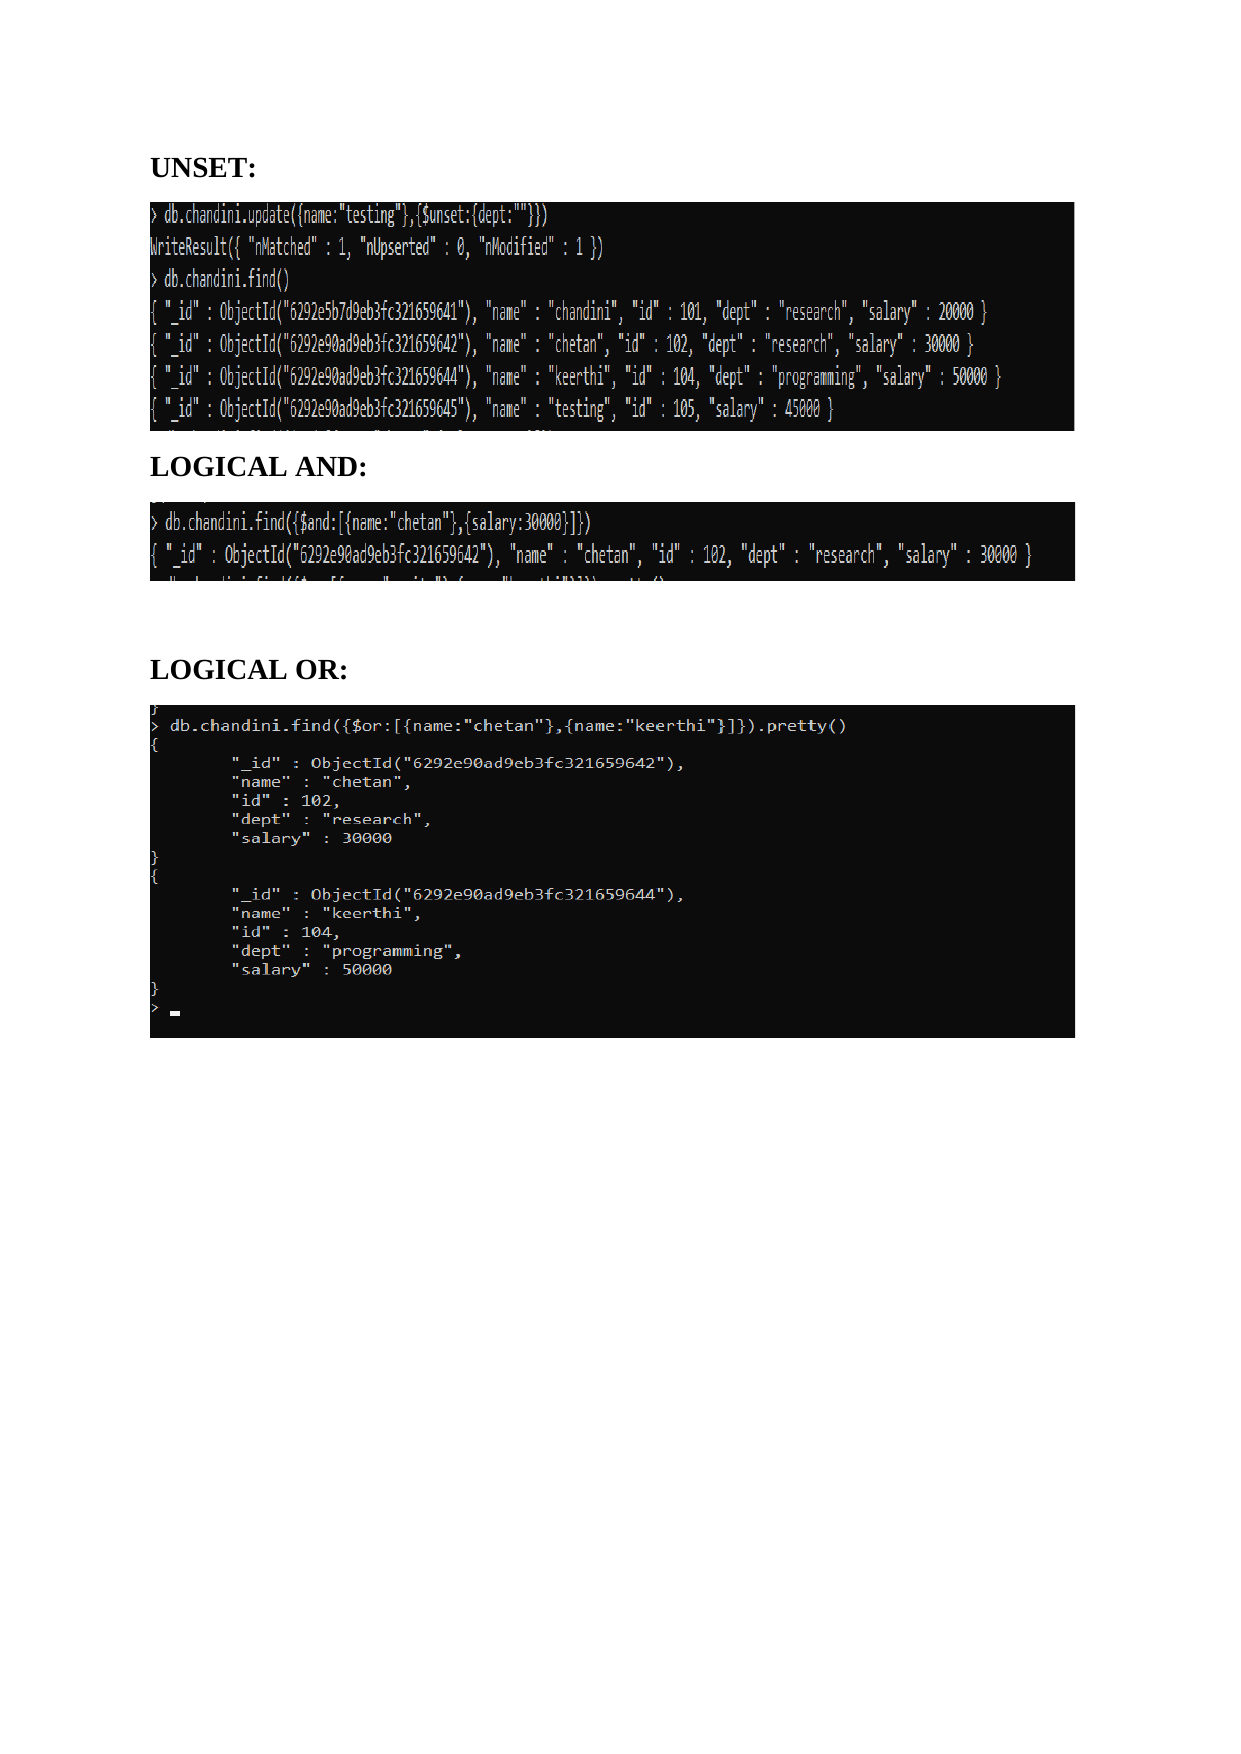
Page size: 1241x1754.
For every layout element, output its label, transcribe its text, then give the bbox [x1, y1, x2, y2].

picture [150, 705, 1075, 1038]
text LOGICAL AND: [150, 449, 1090, 483]
text UNSET: [150, 150, 1090, 183]
text LOGICAL OR: [150, 652, 1090, 686]
picture [150, 502, 1075, 581]
picture [150, 202, 1075, 431]
